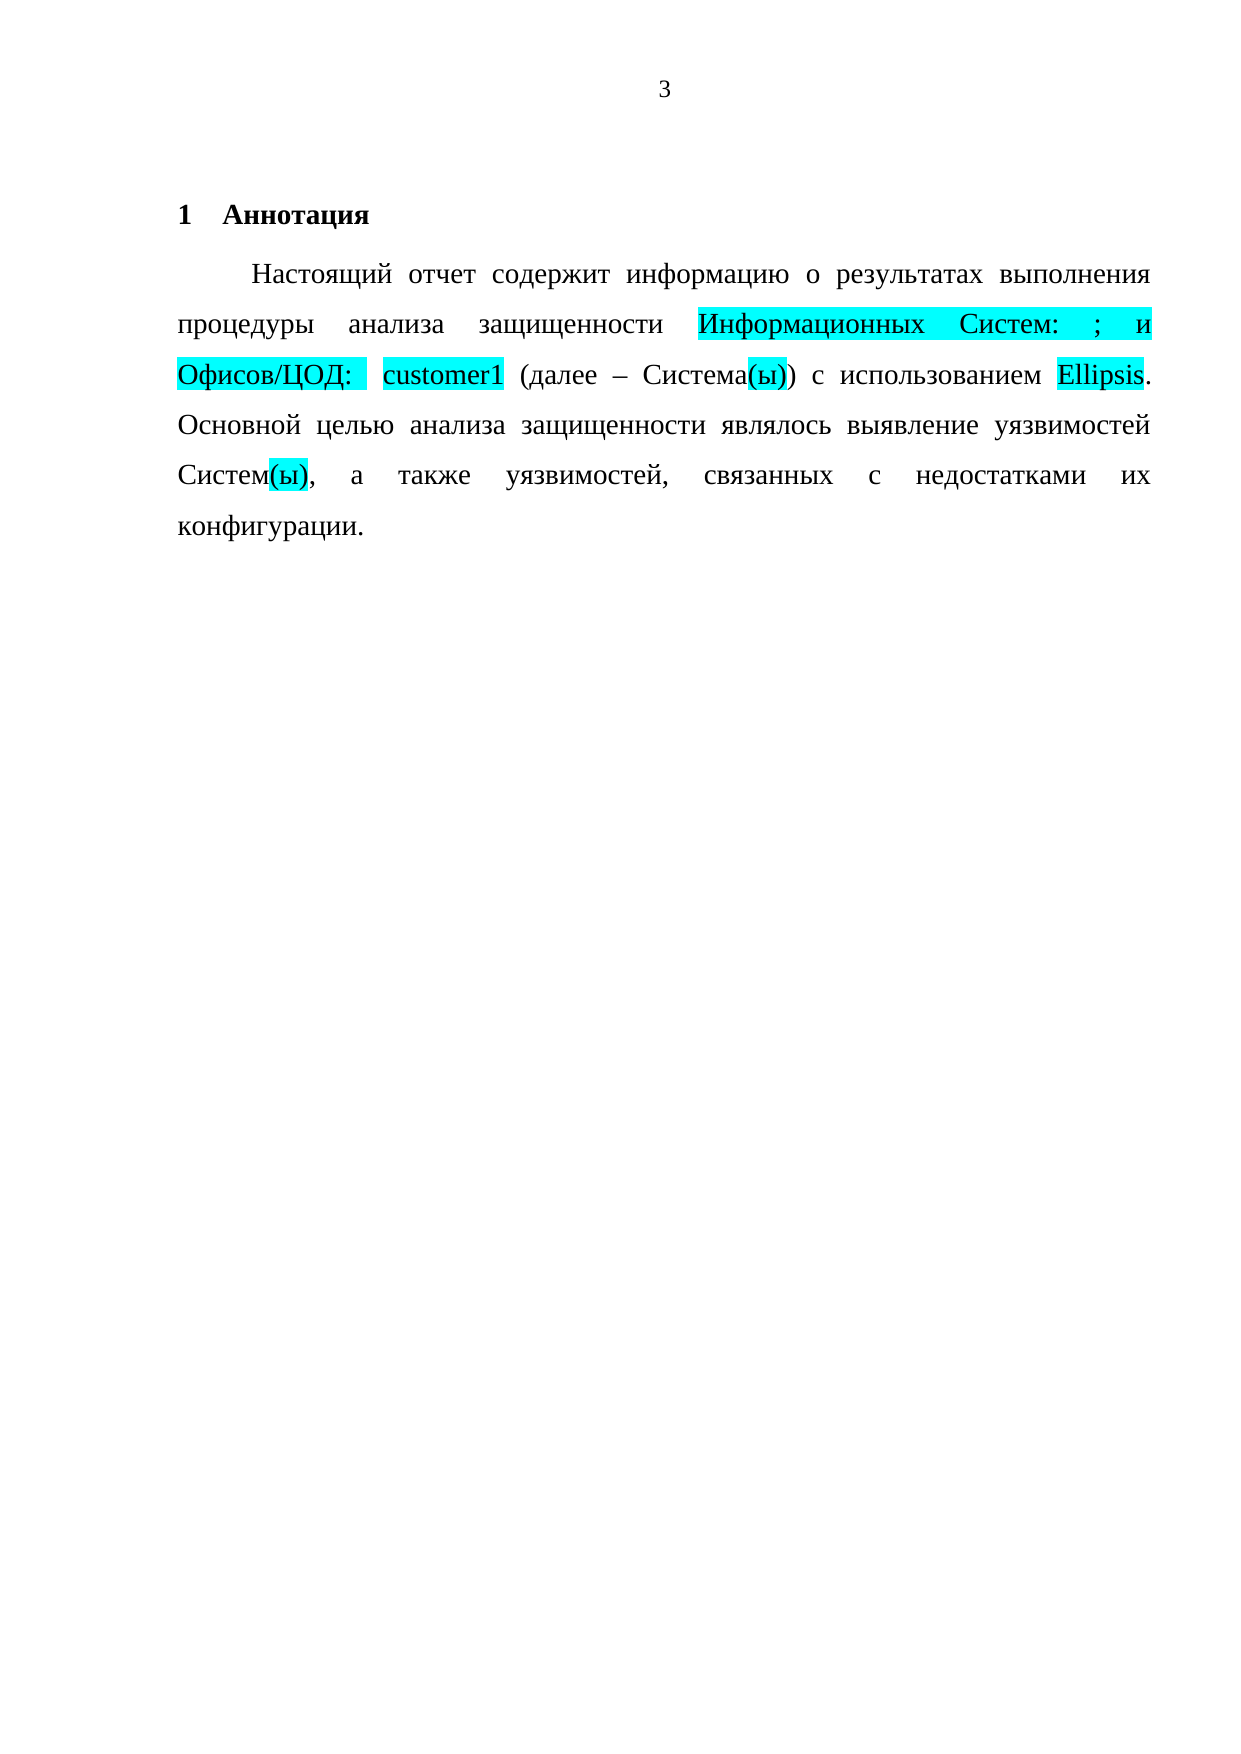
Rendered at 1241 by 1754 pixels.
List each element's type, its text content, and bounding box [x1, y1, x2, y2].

subtitle Аннотация [177, 197, 1152, 230]
text Настоящий отчет содержит информацию о результатах выполнения процедуры анализа защищенности Информационных Систем: ; и Офисов/ЦОД: customer1 (далее – Система(ы)) с использованием Ellipsis. Основной целью анализа защищенности являлось выявление уязвимостей Систем(ы), а также уязвимостей, связанных с недостатками их конфигурации. [177, 256, 1152, 541]
